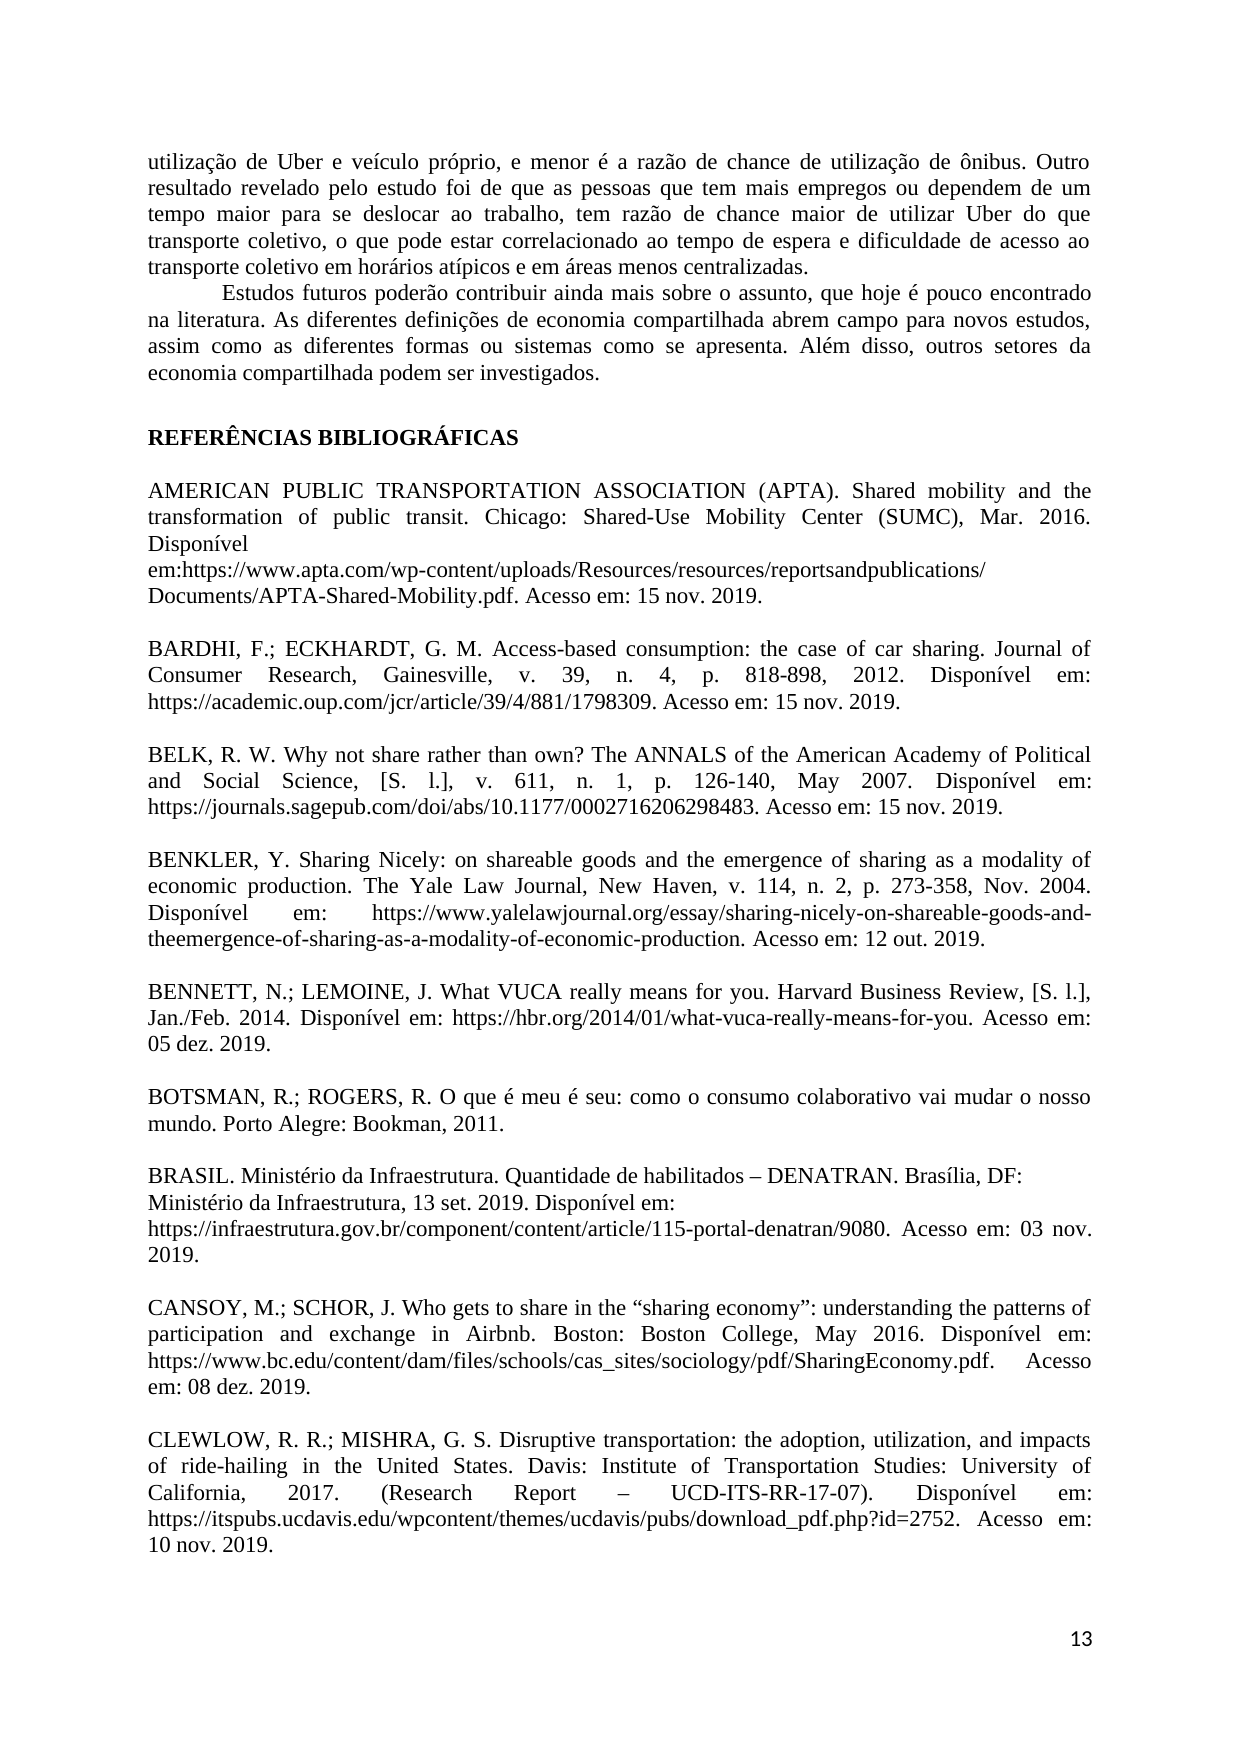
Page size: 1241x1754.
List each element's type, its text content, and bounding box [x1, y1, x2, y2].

text CANSOY, M.; SCHOR, J. Who gets to share in the “sharing economy”: understanding the patterns of participation and exchange in Airbnb. Boston: Boston College, May 2016. Disponível em: https://www.bc.edu/content/dam/files/schools/cas_sites/sociology/pdf/SharingEconomy.pdf. Acesso em: 08 dez. 2019. [148, 1294, 1092, 1399]
text Estudos futuros poderão contribuir ainda mais sobre o assunto, que hoje é pouco encontrado na literatura. As diferentes definições de economia compartilhada abrem campo para novos estudos, assim como as diferentes formas ou sistemas como se apresenta. Além disso, outros setores da economia compartilhada podem ser investigados. [148, 279, 1092, 385]
text BARDHI, F.; ECKHARDT, G. M. Access-based consumption: the case of car sharing. Journal of Consumer Research, Gainesville, v. 39, n. 4, p. 818-898, 2012. Disponível em: https://academic.oup.com/jcr/article/39/4/881/1798309. Acesso em: 15 nov. 2019. [148, 635, 1092, 714]
text BENKLER, Y. Sharing Nicely: on shareable goods and the emergence of sharing as a modality of economic production. The Yale Law Journal, New Haven, v. 114, n. 2, p. 273-358, Nov. 2004. Disponível em: https://www.yalelawjournal.org/essay/sharing-nicely-on-shareable-goods-and-theemergence-of-sharing-as-a-modality-of-economic-production. Acesso em: 12 out. 2019. [148, 846, 1092, 951]
text CLEWLOW, R. R.; MISHRA, G. S. Disruptive transportation: the adoption, utilization, and impacts of ride-hailing in the United States. Davis: Institute of Transportation Studies: University of California, 2017. (Research Report – UCD-ITS-RR-17-07). Disponível em: https://itspubs.ucdavis.edu/wpcontent/themes/ucdavis/pubs/download_pdf.php?id=2752. Acesso em: 10 nov. 2019. [148, 1426, 1092, 1558]
text Ministério da Infraestrutura, 13 set. 2019. Disponível em: [148, 1189, 1092, 1215]
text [148, 148, 1092, 279]
text BENNETT, N.; LEMOINE, J. What VUCA really means for you. Harvard Business Review, [S. l.], Jan./Feb. 2014. Disponível em: https://hbr.org/2014/01/what-vuca-really-means-for-you. Acesso em: 05 dez. 2019. [148, 978, 1092, 1057]
text REFERÊNCIAS BIBLIOGRÁFICAS [148, 424, 1092, 451]
text https://infraestrutura.gov.br/component/content/article/115-portal-denatran/9080. Acesso em: 03 nov. 2019. [148, 1215, 1092, 1268]
text BRASIL. Ministério da Infraestrutura. Quantidade de habilitados – DENATRAN. Brasília, DF: [148, 1162, 1092, 1189]
text BOTSMAN, R.; ROGERS, R. O que é meu é seu: como o consumo colaborativo vai mudar o nosso mundo. Porto Alegre: Bookman, 2011. [148, 1083, 1092, 1136]
text Documents/APTA-Shared-Mobility.pdf. Acesso em: 15 nov. 2019. [148, 582, 1092, 609]
text BELK, R. W. Why not share rather than own? The ANNALS of the American Academy of Political and Social Science, [S. l.], v. 611, n. 1, p. 126-140, May 2007. Disponível em: https://journals.sagepub.com/doi/abs/10.1177/0002716206298483. Acesso em: 15 nov. 2019. [148, 741, 1092, 820]
text AMERICAN PUBLIC TRANSPORTATION ASSOCIATION (APTA). Shared mobility and the transformation of public transit. Chicago: Shared-Use Mobility Center (SUMC), Mar. 2016. Disponível em:https://www.apta.com/wp-content/uploads/Resources/resources/reportsandpublications/ [148, 477, 1092, 582]
